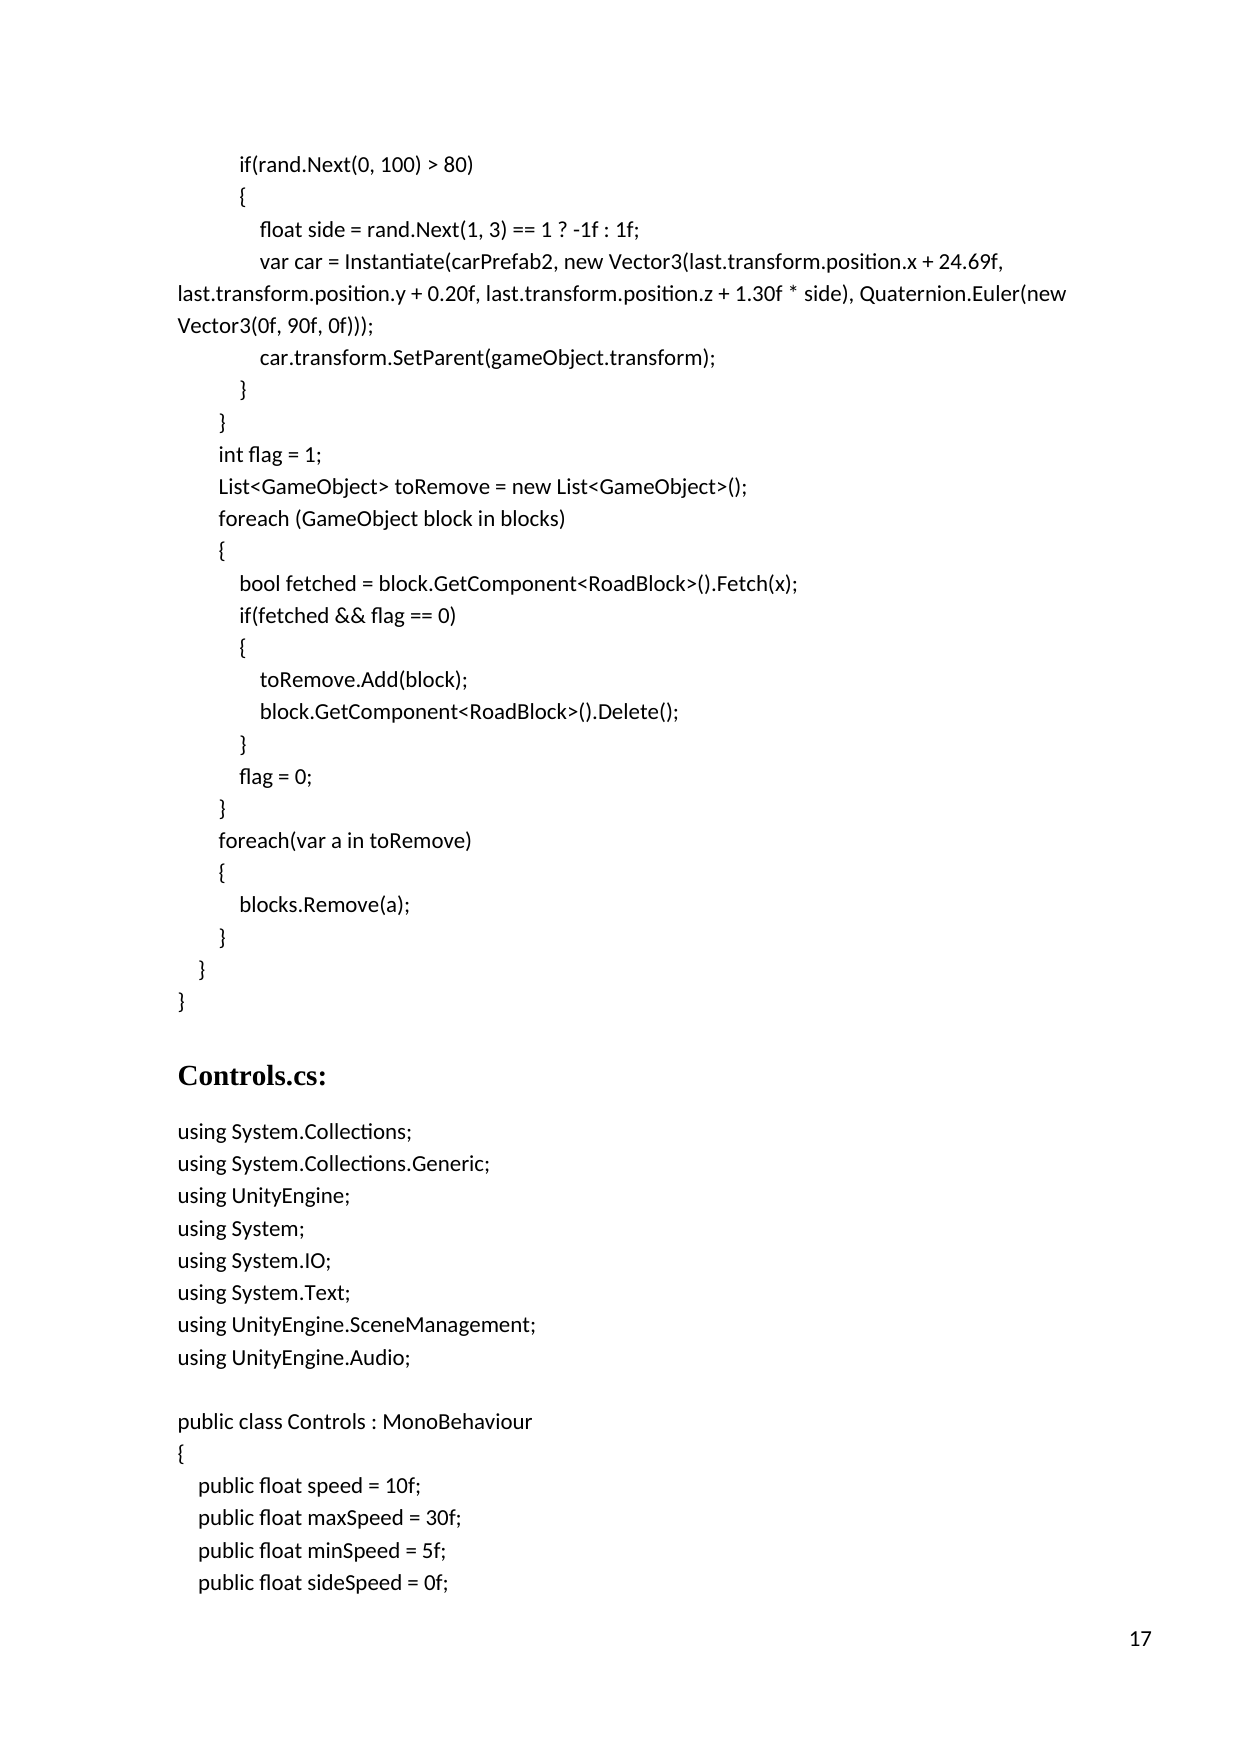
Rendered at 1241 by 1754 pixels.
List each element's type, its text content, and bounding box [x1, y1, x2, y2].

text if(fetched && flag == 0) [177, 601, 1152, 629]
text } [177, 376, 1152, 404]
text } [177, 730, 1152, 758]
text if(rand.Next(0, 100) > 80) [177, 150, 1152, 178]
text public float speed = 10f; [177, 1471, 1152, 1499]
text toRemove.Add(block); [177, 665, 1152, 693]
text { [177, 858, 1152, 886]
text } [177, 987, 1152, 1015]
text { [177, 537, 1152, 564]
text using System.Collections; [177, 1117, 1152, 1145]
text } [177, 794, 1152, 822]
text public float maxSpeed = 30f; [177, 1503, 1152, 1532]
text foreach (GameObject block in blocks) [177, 504, 1152, 532]
text foreach(var a in toRemove) [177, 826, 1152, 854]
text } [177, 408, 1152, 436]
text using System; [177, 1214, 1152, 1242]
text using System.IO; [177, 1246, 1152, 1274]
text { [177, 182, 1152, 211]
text public class Controls : MonoBehaviour [177, 1407, 1152, 1435]
text using UnityEngine.Audio; [177, 1343, 1152, 1371]
text } [177, 955, 1152, 983]
text flag = 0; [177, 762, 1152, 790]
text public float minSpeed = 5f; [177, 1536, 1152, 1564]
text bool fetched = block.GetComponent<RoadBlock>().Fetch(x); [177, 569, 1152, 597]
text using System.Collections.Generic; [177, 1149, 1152, 1177]
text using UnityEngine; [177, 1182, 1152, 1210]
text public float sideSpeed = 0f; [177, 1568, 1152, 1596]
text int flag = 1; [177, 440, 1152, 468]
text float side = rand.Next(1, 3) == 1 ? -1f : 1f; [177, 215, 1152, 243]
text block.GetComponent<RoadBlock>().Delete(); [177, 697, 1152, 726]
text { [177, 633, 1152, 661]
text using System.Text; [177, 1278, 1152, 1306]
text using UnityEngine.SceneManagement; [177, 1310, 1152, 1338]
text Controls.cs: [177, 1058, 1152, 1091]
text } [177, 923, 1152, 951]
text { [177, 1439, 1152, 1467]
text List<GameObject> toRemove = new List<GameObject>(); [177, 472, 1152, 500]
text blocks.Remove(a); [177, 891, 1152, 919]
text var car = Instantiate(carPrefab2, new Vector3(last.transform.position.x + 24.69f, last.transform.position.y + 0.20f, last.transform.position.z + 1.30f * side), Quaternion.Euler(new Vector3(0f, 90f, 0f))); [177, 247, 1152, 339]
text car.transform.SetParent(gameObject.transform); [177, 343, 1152, 371]
